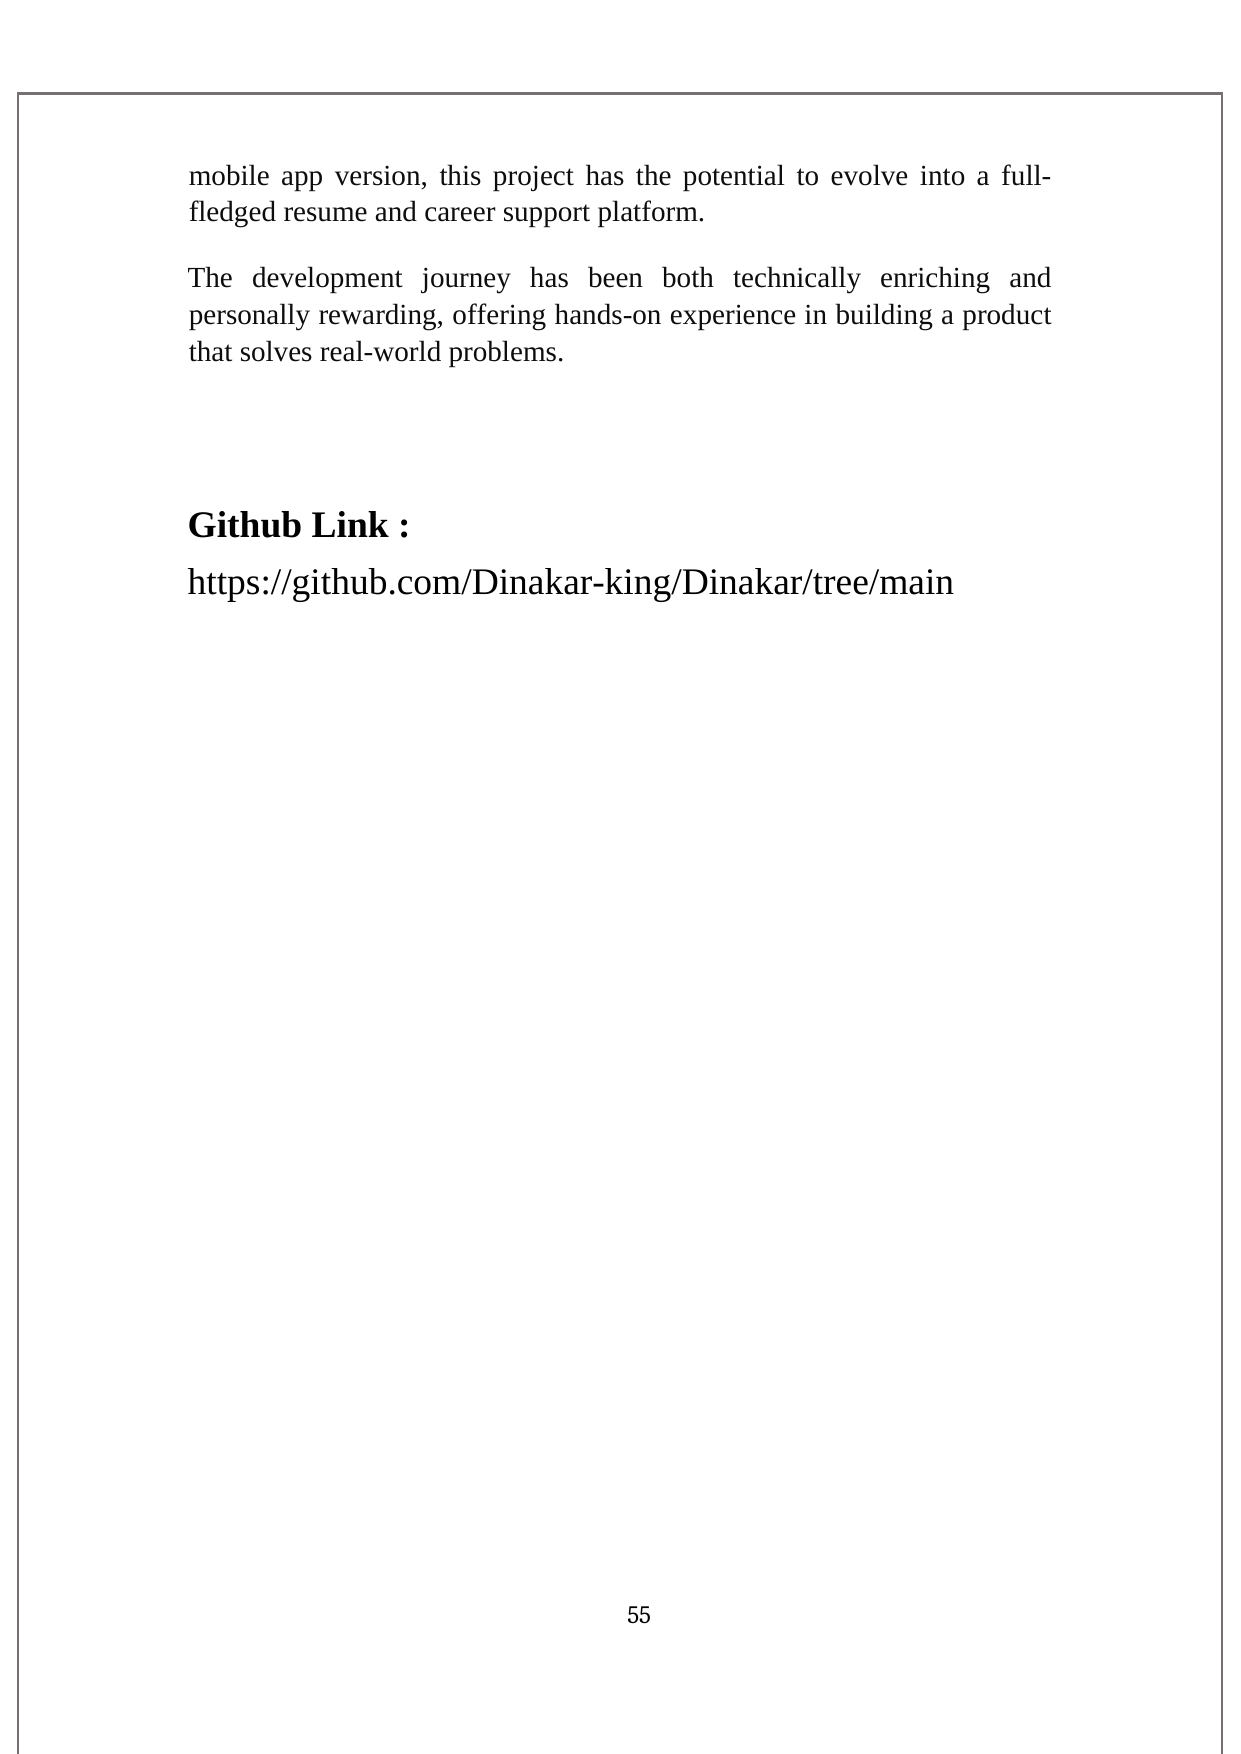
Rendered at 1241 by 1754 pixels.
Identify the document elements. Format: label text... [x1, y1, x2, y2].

text https://github.com/Dinakar-king/Dinakar/tree/main [187, 559, 1090, 602]
text The development journey has been both technically enriching and personally rewarding, offering hands-on experience in building a product that solves real-world problems. [187, 261, 1053, 368]
text Github Link : [187, 503, 1090, 546]
